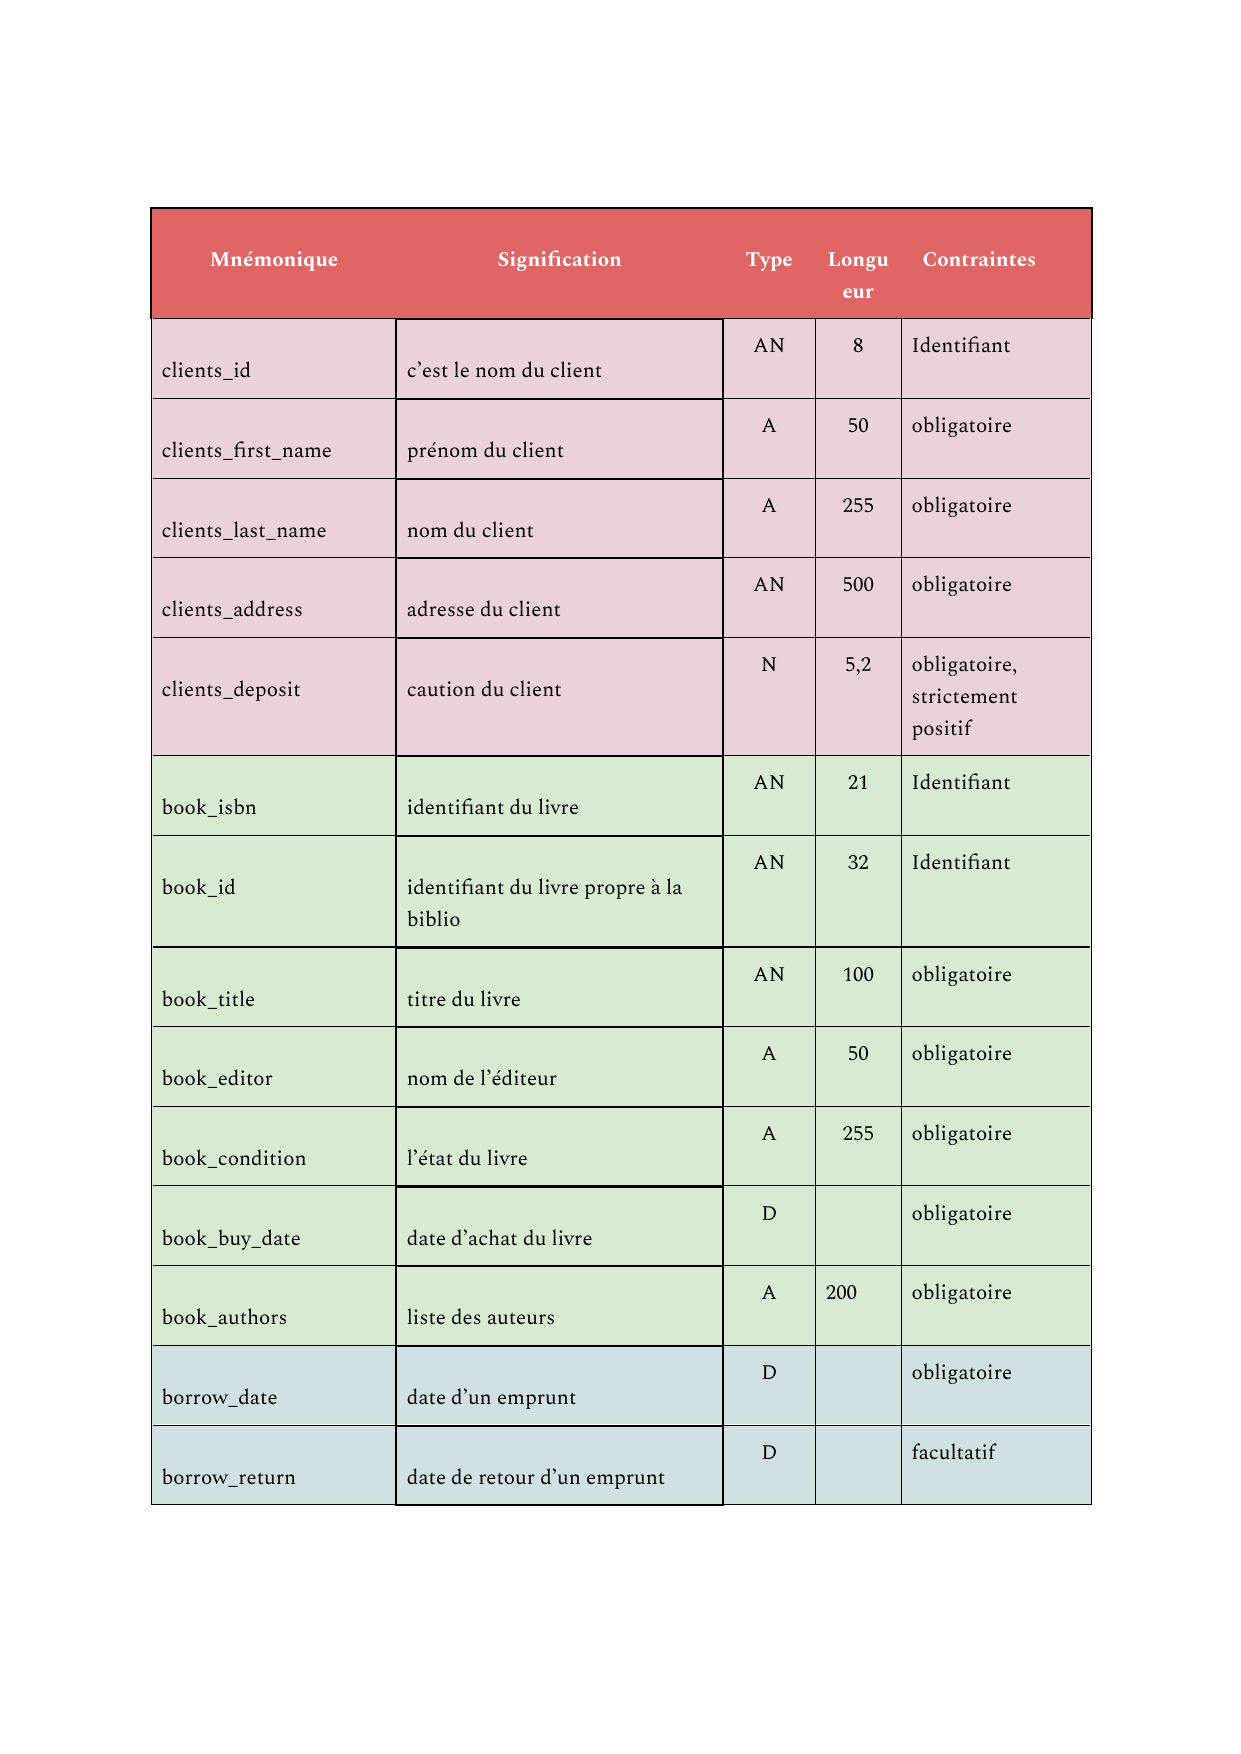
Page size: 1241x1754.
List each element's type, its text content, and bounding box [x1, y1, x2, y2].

table_cell [816, 1186, 901, 1265]
table_cell 32 [816, 836, 901, 946]
table_cell obligatoire [902, 1026, 1091, 1106]
table_cell 50 [816, 1027, 901, 1106]
table_cell nom du client [397, 480, 722, 557]
table_cell AN [724, 836, 815, 946]
table_cell clients_last_name [152, 479, 395, 557]
table_cell liste des auteurs [397, 1267, 722, 1345]
table_cell borrow_return [152, 1426, 395, 1504]
table_cell obligatoire [902, 557, 1091, 637]
table_cell clients_first_name [152, 399, 395, 478]
table_cell book_condition [152, 1107, 395, 1185]
table_cell date d’achat du livre [397, 1188, 722, 1265]
table_cell 200 [816, 1266, 901, 1345]
table_cell book_id [152, 836, 395, 946]
table_cell [816, 1426, 901, 1504]
table_cell A [724, 1107, 815, 1185]
table_cell Identifiant [902, 755, 1091, 835]
table_cell borrow_date [152, 1346, 395, 1424]
table_cell 8 [816, 319, 901, 398]
table_cell 255 [816, 1107, 901, 1185]
table_cell AN [724, 948, 815, 1026]
table_cell obligatoire [902, 478, 1091, 557]
table_cell book_buy_date [152, 1186, 395, 1265]
table_cell book_editor [152, 1027, 395, 1106]
table_cell AN [724, 319, 815, 398]
table_cell A [724, 399, 815, 478]
table_cell N [724, 638, 815, 755]
table_cell obligatoire [902, 1345, 1091, 1424]
table_cell 500 [816, 558, 901, 637]
table_cell Identifiant [902, 835, 1091, 946]
table_cell caution du client [397, 639, 722, 755]
table_cell AN [724, 558, 815, 637]
table_cell clients_deposit [152, 638, 395, 755]
table_cell clients_id [152, 319, 395, 398]
table_cell prénom du client [397, 400, 722, 478]
table_cell titre du livre [397, 949, 722, 1026]
table_cell nom de l’éditeur [397, 1028, 722, 1106]
table_cell [816, 1346, 901, 1424]
table_cell book_isbn [152, 756, 395, 835]
table_cell date de retour d’un emprunt [397, 1427, 722, 1504]
table_cell obligatoire [902, 946, 1091, 1026]
table_cell Identifiant [902, 318, 1091, 398]
table_header Signification [396, 209, 723, 318]
table_header Type [723, 209, 815, 318]
table_header Contraintes [901, 209, 1091, 318]
table_cell l’état du livre [397, 1108, 722, 1185]
table_cell identifiant du livre propre à la biblio [397, 837, 722, 946]
table_cell A [724, 1266, 815, 1345]
table_cell 50 [816, 399, 901, 478]
table_cell facultatif [902, 1425, 1091, 1504]
table_cell book_authors [152, 1266, 395, 1345]
table_cell obligatoire, strictement positif [902, 637, 1091, 755]
table_header Mnémonique [152, 209, 396, 318]
table_cell clients_address [152, 558, 395, 637]
table_cell AN [724, 756, 815, 835]
table_cell obligatoire [902, 1265, 1091, 1345]
table_cell obligatoire [902, 398, 1091, 478]
table_cell D [724, 1186, 815, 1265]
table_cell date d’un emprunt [397, 1347, 722, 1424]
table_cell 100 [816, 948, 901, 1026]
table_cell 255 [816, 479, 901, 557]
table_cell D [724, 1426, 815, 1504]
table_cell 21 [816, 756, 901, 835]
table_cell A [724, 479, 815, 557]
table_cell obligatoire [902, 1106, 1091, 1185]
table_cell 5,2 [816, 638, 901, 755]
table_cell identifiant du livre [397, 757, 722, 835]
table_cell obligatoire [902, 1185, 1091, 1265]
table_cell book_title [152, 947, 395, 1026]
table_cell A [724, 1027, 815, 1106]
table_header Longueur [815, 209, 901, 318]
table_cell adresse du client [397, 559, 722, 637]
table_cell D [724, 1346, 815, 1424]
table_cell c’est le nom du client [397, 320, 722, 398]
